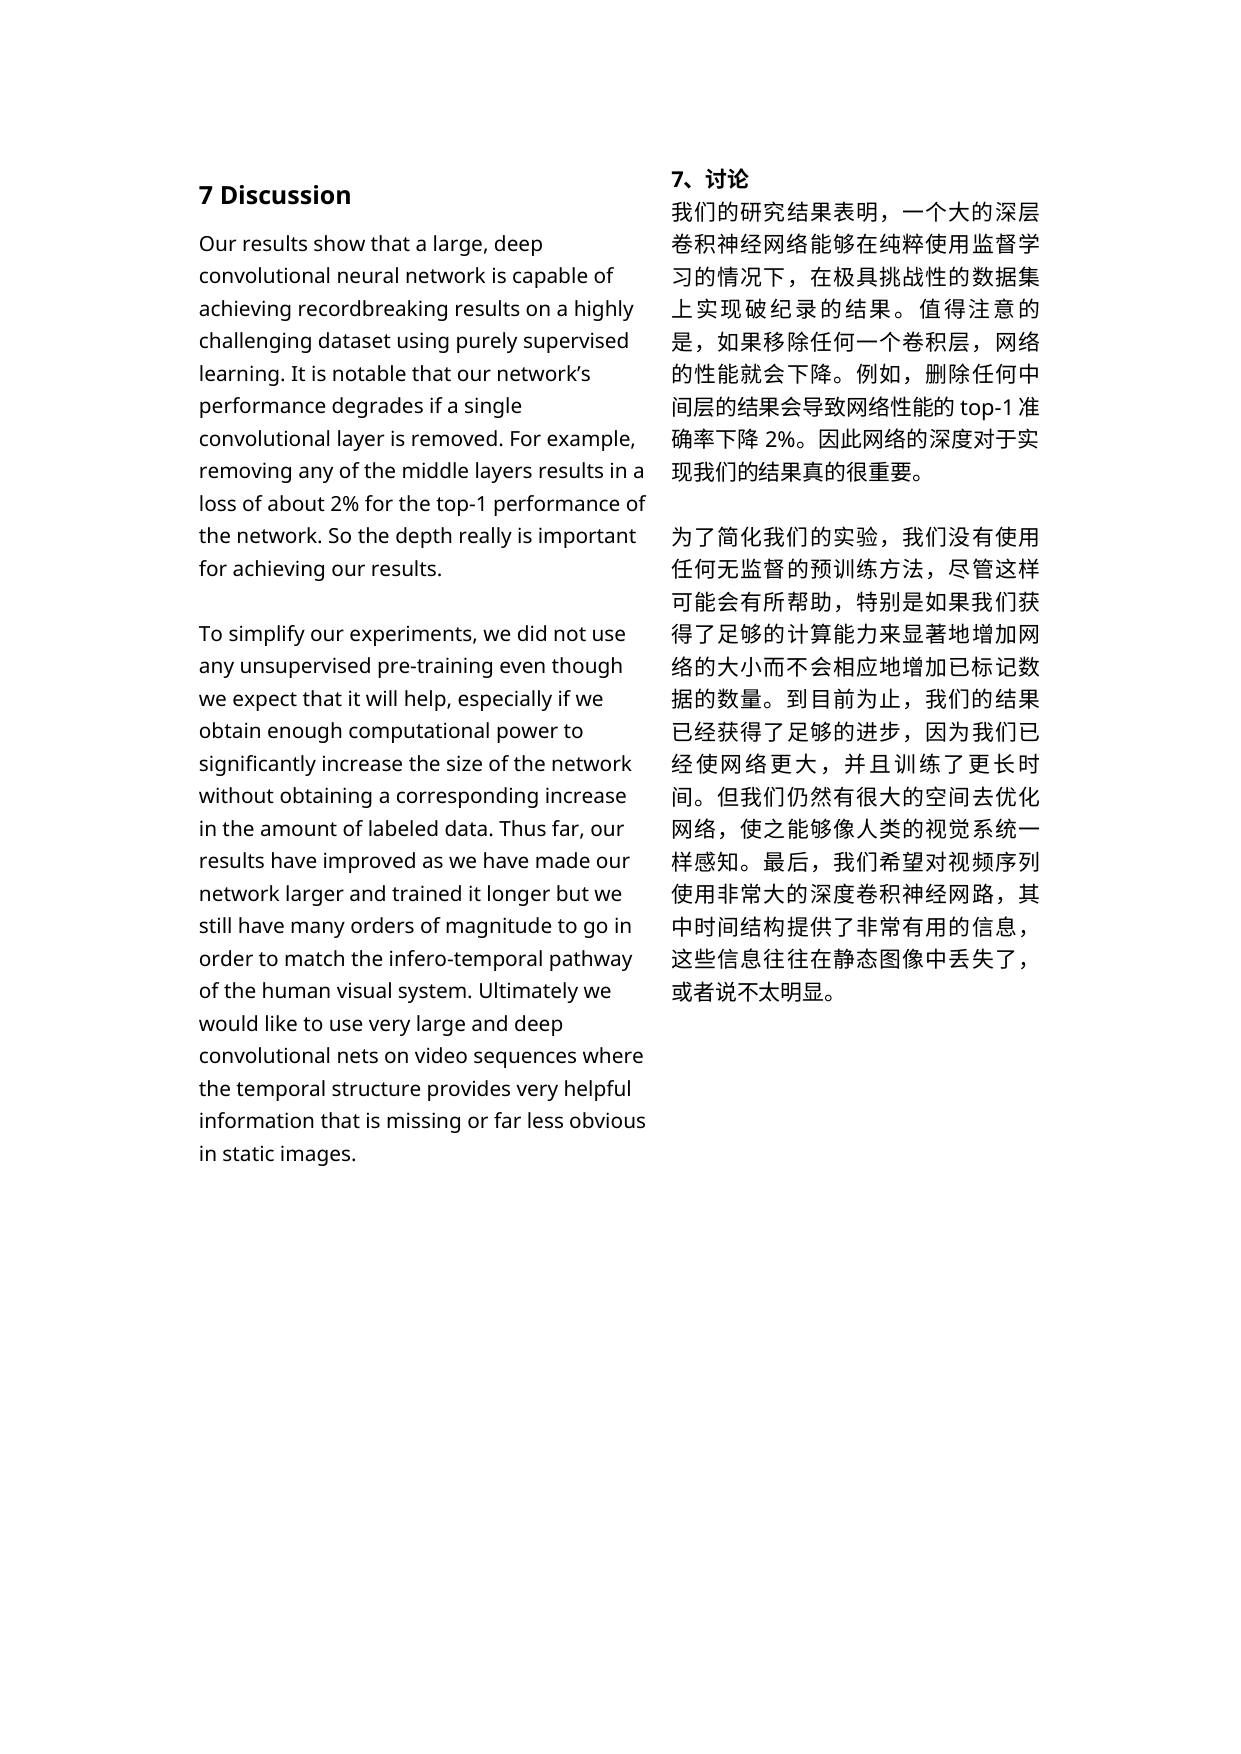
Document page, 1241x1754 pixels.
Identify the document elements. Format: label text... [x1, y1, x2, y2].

table_header 7 Discussion Our results show that a large, deep convolutional neural network is capable of achieving recordbreaking results on a highly challenging dataset using purely supervised learning. It is notable that our network’s performance degrades if a single convolutional layer is removed. For example, removing any of the middle layers results in a loss of about 2% for the top-1 performance of the network. So the depth really is important for achieving our results. To simplify our experiments, we did not use any unsupervised pre-training even though we expect that it will help, especially if we obtain enough computational power to significantly increase the size of the network without obtaining a corresponding increase in the amount of labeled data. Thus far, our results have improved as we have made our network larger and trained it longer but we still have many orders of magnitude to go in order to match the infero-temporal pathway of the human visual system. Ultimately we would like to use very large and deep convolutional nets on video sequences where the temporal structure provides very helpful information that is missing or far less obvious in static images. [188, 162, 660, 1169]
table_header 7、讨论 我们的研究结果表明，一个大的深层卷积神经网络能够在纯粹使用监督学习的情况下，在极具挑战性的数据集上实现破纪录的结果。值得注意的是，如果移除任何一个卷积层，网络的性能就会下降。例如，删除任何中间层的结果会导致网络性能的top-1准确率下降2%。因此网络的深度对于实现我们的结果真的很重要。 为了简化我们的实验，我们没有使用任何无监督的预训练方法，尽管这样可能会有所帮助，特别是如果我们获得了足够的计算能力来显著地增加网络的大小而不会相应地增加已标记数据的数量。到目前为止，我们的结果已经获得了足够的进步，因为我们已经使网络更大，并且训练了更长时间。但我们仍然有很大的空间去优化网络，使之能够像人类的视觉系统一样感知。最后，我们希望对视频序列使用非常大的深度卷积神经网路，其中时间结构提供了非常有用的信息，这些信息往往在静态图像中丢失了，或者说不太明显。 [660, 162, 1052, 1169]
